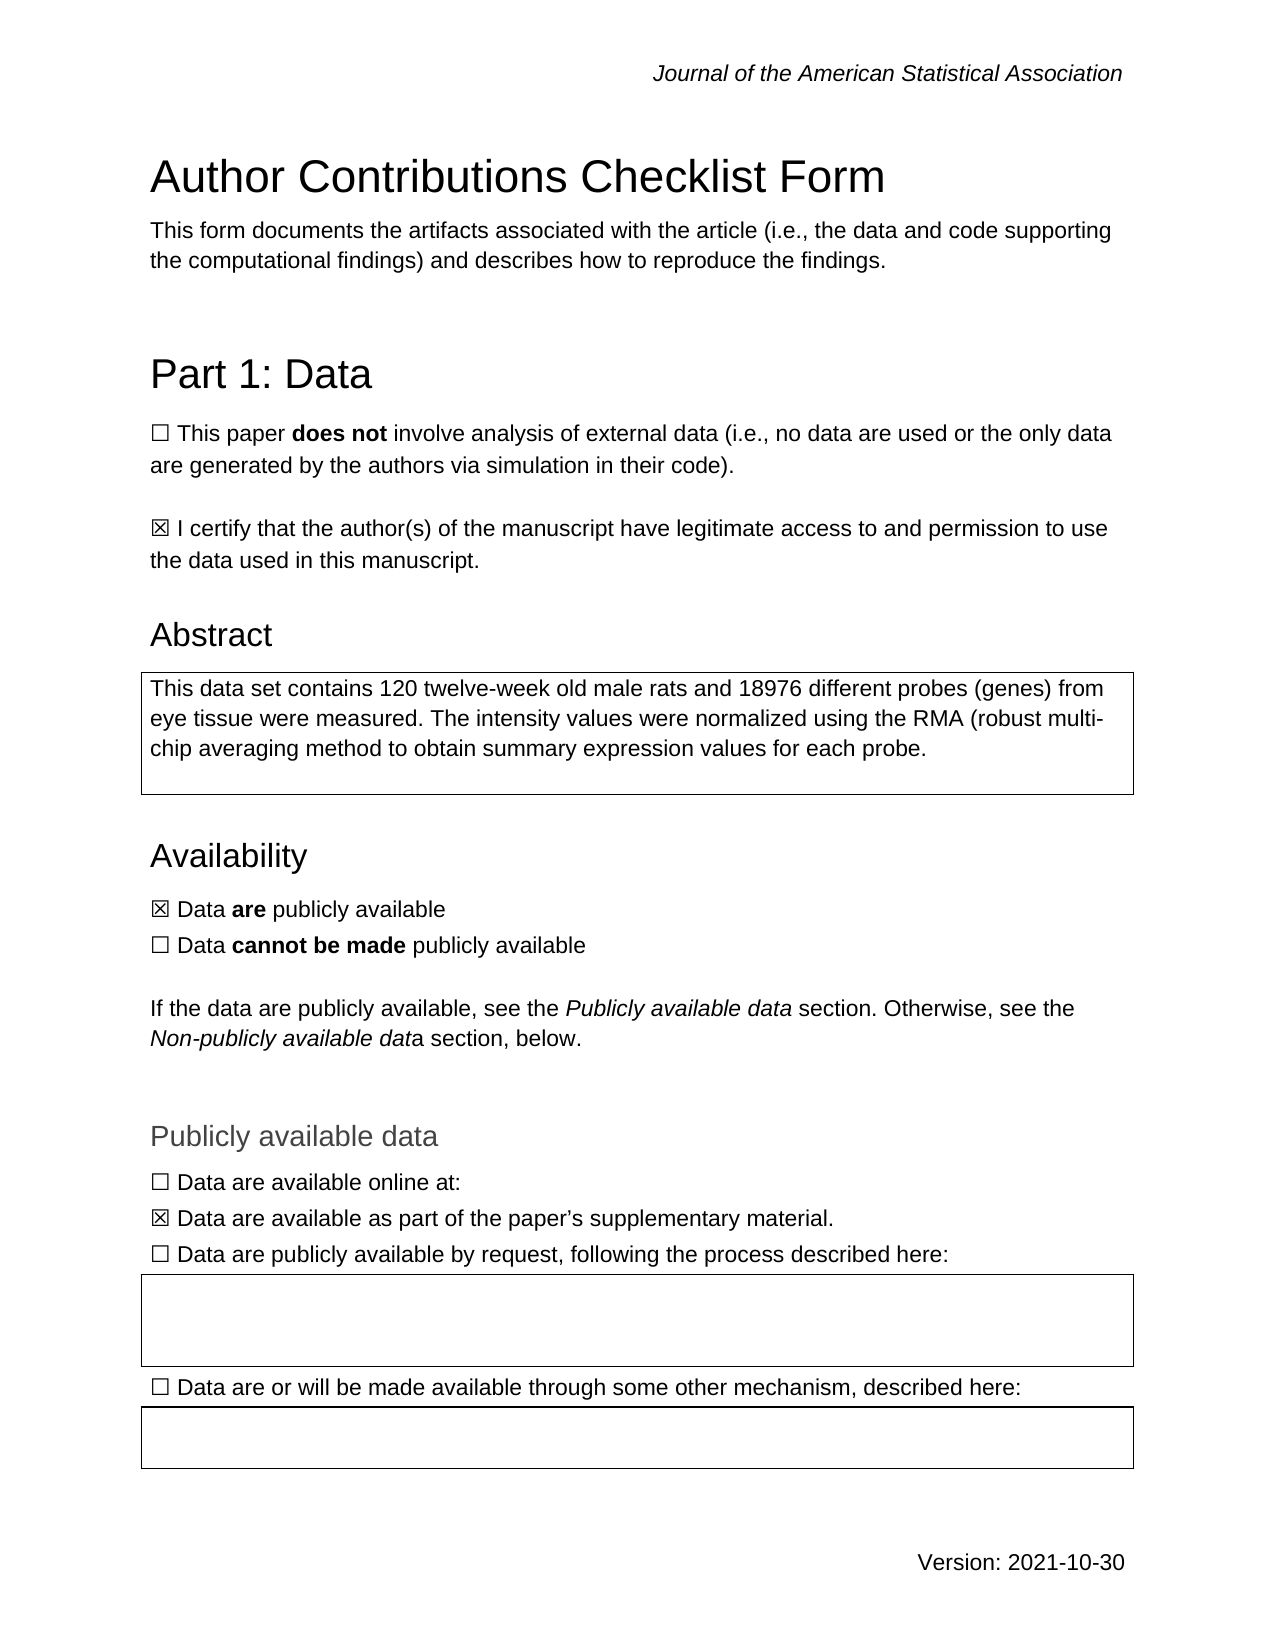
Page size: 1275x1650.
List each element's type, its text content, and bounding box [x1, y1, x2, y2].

text Data are available online at: [150, 1166, 1125, 1197]
text Data cannot be made publicly available [150, 929, 1125, 960]
subtitle Availability [150, 836, 1125, 875]
title Author Contributions Checklist Form [150, 150, 1125, 203]
text Data are publicly available [150, 893, 1125, 924]
subtitle Part 1: Data [150, 349, 1125, 397]
subtitle Abstract [150, 615, 1125, 653]
subtitle Publicly available data [150, 1119, 1125, 1152]
text This paper does not involve analysis of external data (i.e., no data are used or the only data are generated by the authors via simulation in their code). [150, 417, 1125, 478]
text I certify that the author(s) of the manuscript have legitimate access to and permission to use the data used in this manuscript. [150, 512, 1125, 574]
text This form documents the artifacts associated with the article (i.e., the data and code supporting the computational findings) and describes how to reproduce the findings. [150, 217, 1125, 273]
text Data are available as part of the paper’s supplementary material. [150, 1202, 1125, 1233]
text Data are publicly available by request, following the process described here: [150, 1238, 1125, 1269]
text Data are or will be made available through some other mechanism, described here: [150, 1371, 1125, 1402]
text If the data are publicly available, see the Publicly available data section. Otherwise, see the Non-publicly available data section, below. [150, 995, 1125, 1052]
